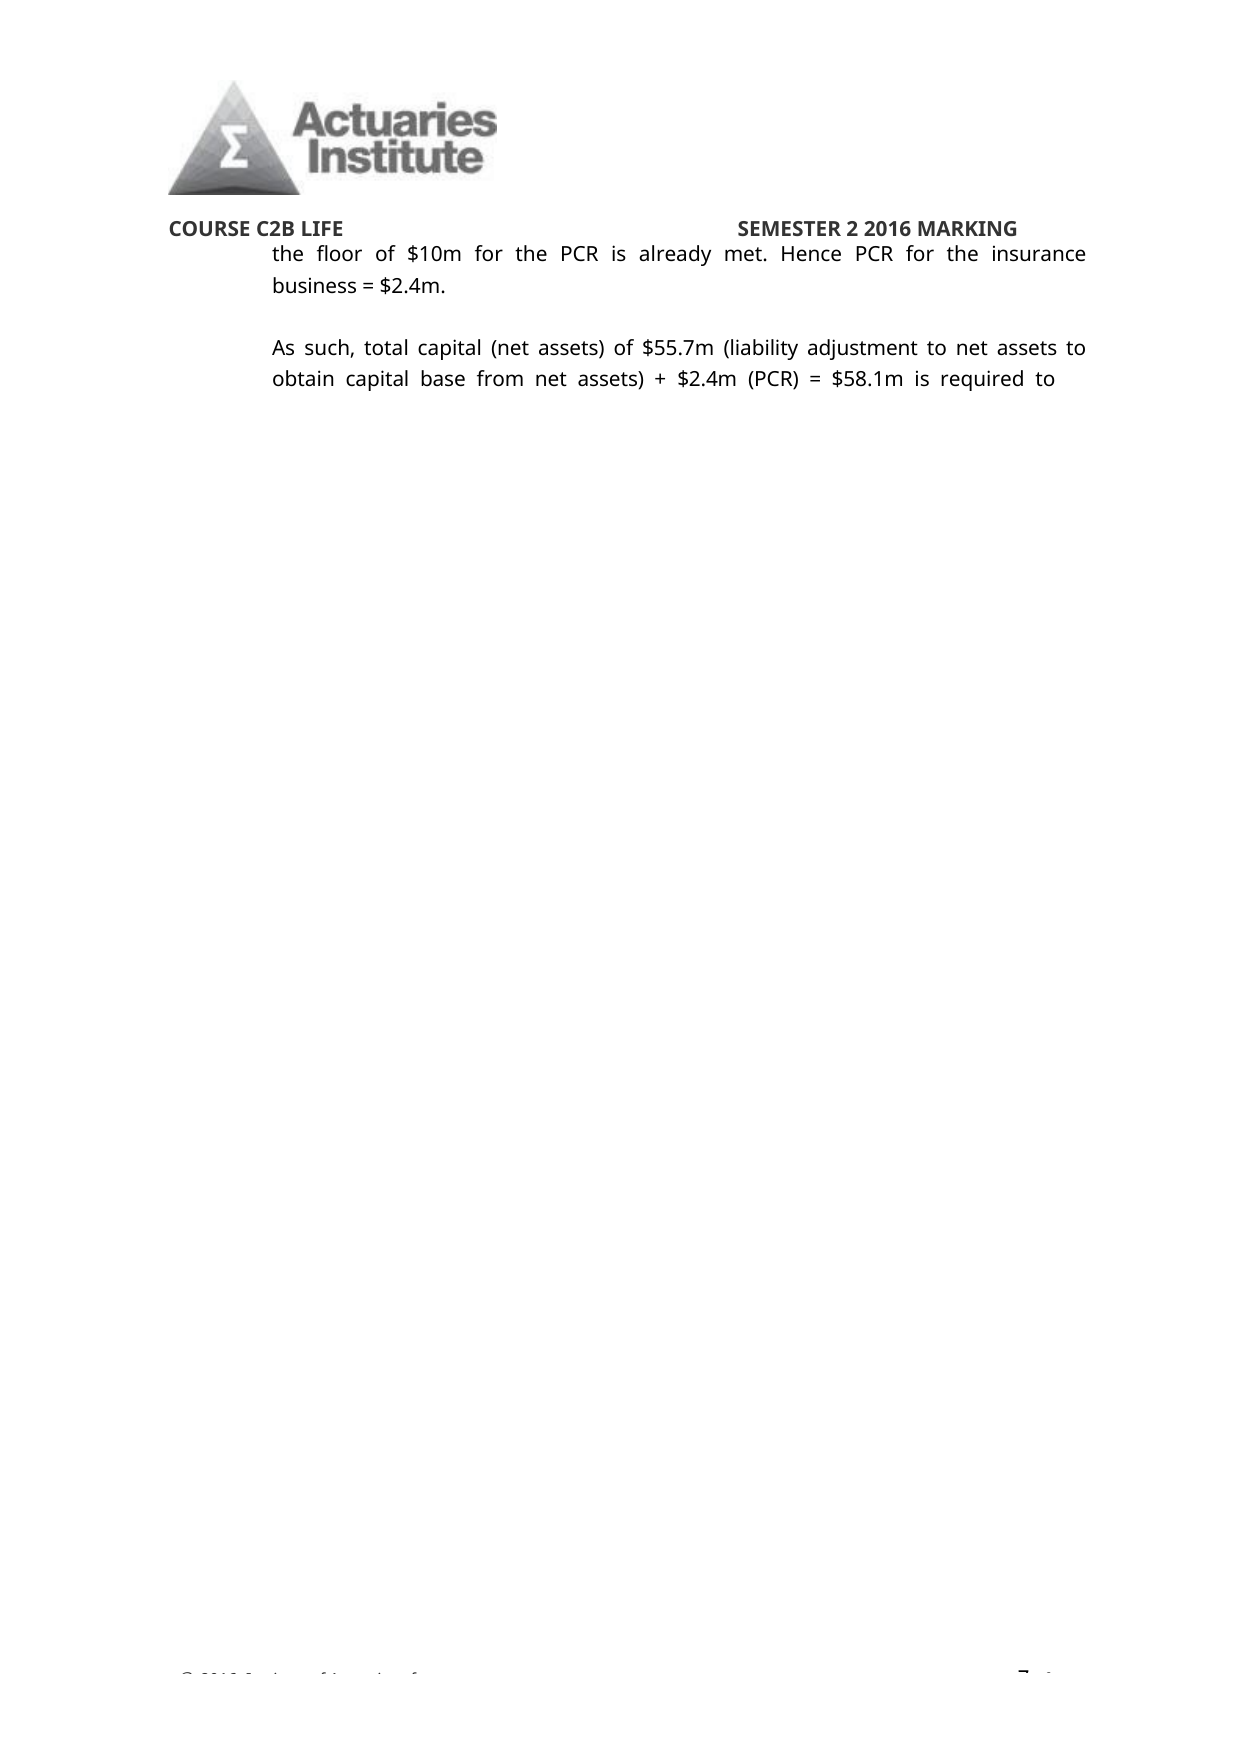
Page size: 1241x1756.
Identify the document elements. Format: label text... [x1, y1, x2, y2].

text As such, total capital (net assets) of $55.7m (liability adjustment to net assets to obtain capital base from net assets) + $2.4m (PCR) = $58.1m is required to [272, 333, 1086, 393]
picture [168, 80, 497, 195]
